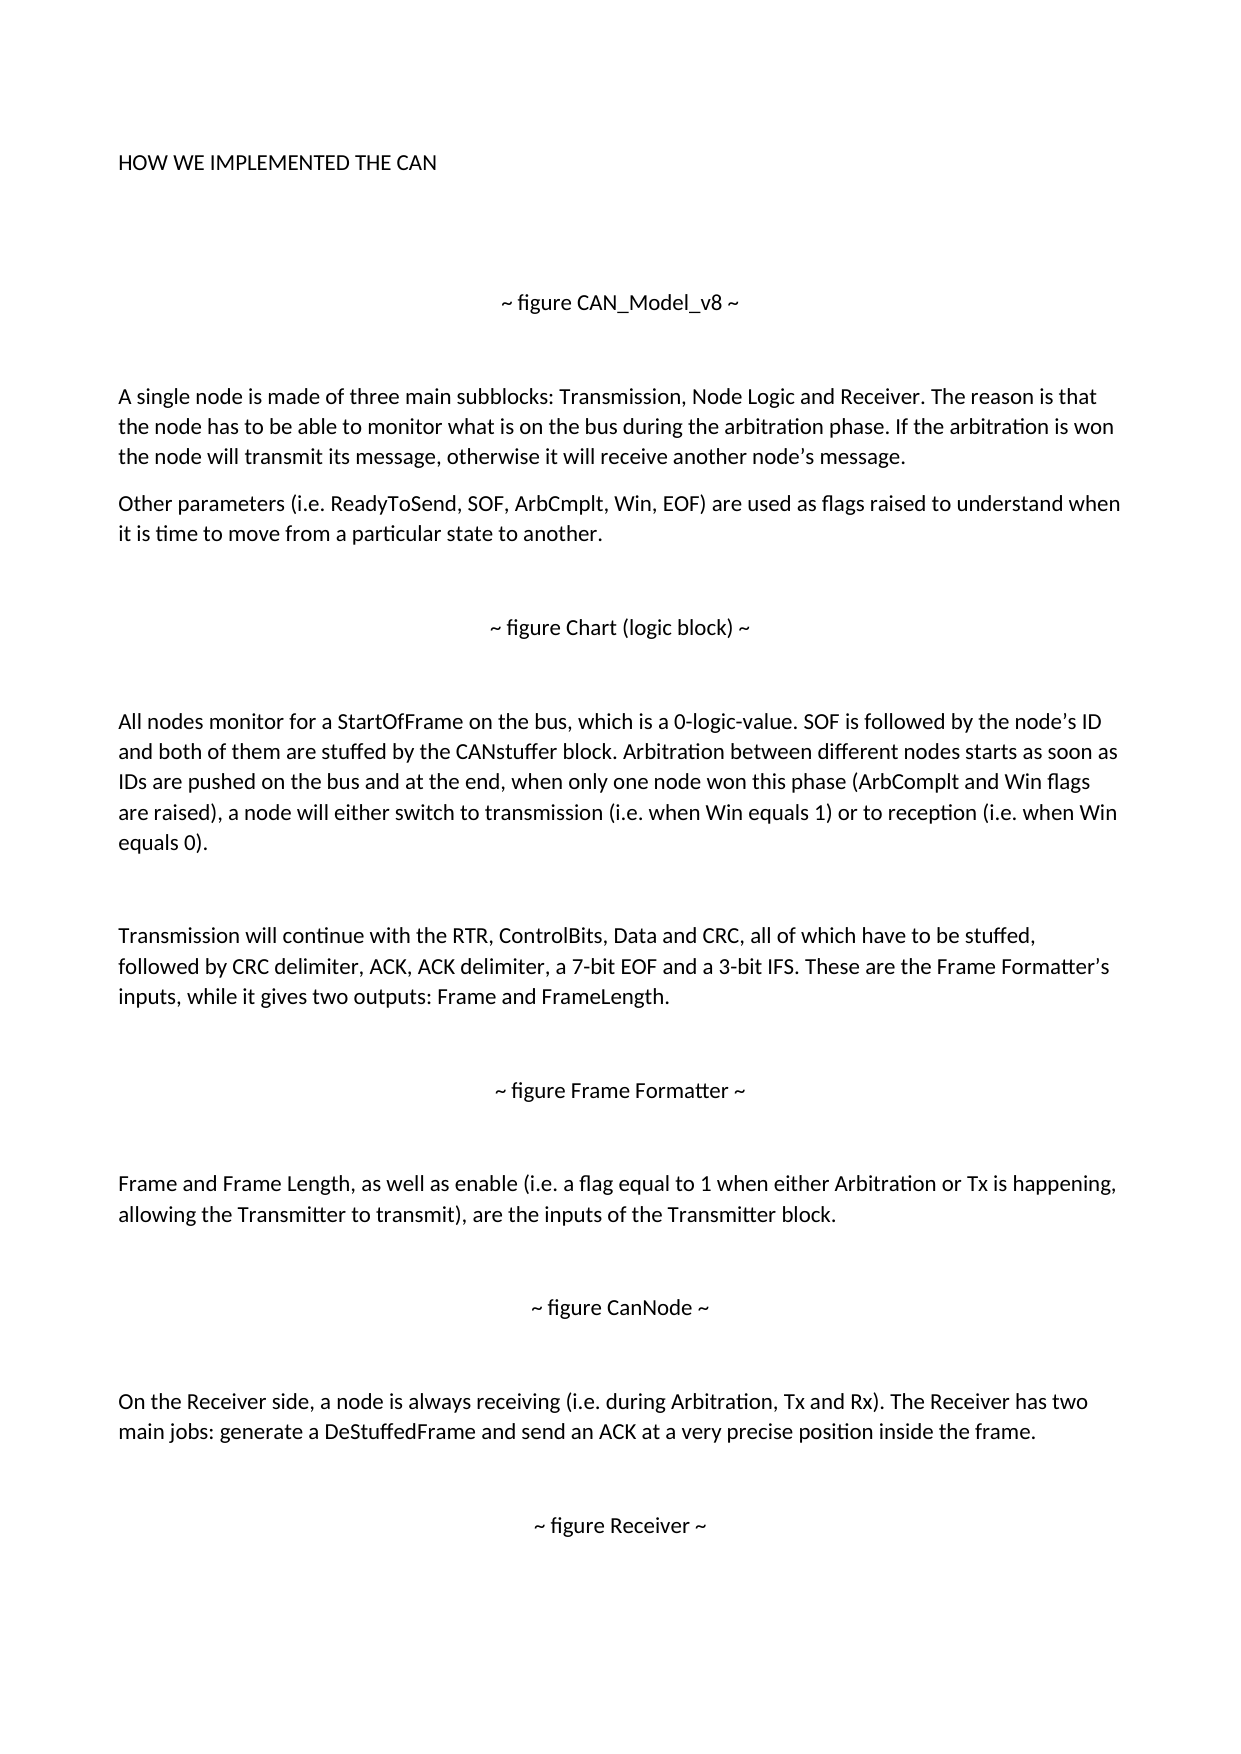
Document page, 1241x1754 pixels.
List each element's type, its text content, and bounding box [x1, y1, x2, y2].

text On the Receiver side, a node is always receiving (i.e. during Arbitration, Tx and Rx). The Receiver has two main jobs: generate a DeStuffedFrame and send an ACK at a very precise position inside the frame. [118, 1387, 1122, 1445]
text ~ figure Frame Formatter ~ [118, 1076, 1122, 1104]
text ~ figure CAN_Model_v8 ~ [118, 288, 1122, 316]
text A single node is made of three main subblocks: Transmission, Node Logic and Receiver. The reason is that the node has to be able to monitor what is on the bus during the arbitration phase. If the arbitration is won the node will transmit its message, otherwise it will receive another node’s message. [118, 382, 1122, 470]
text HOW WE IMPLEMENTED THE CAN [118, 148, 1122, 176]
text ~ figure CanNode ~ [118, 1293, 1122, 1321]
text Other parameters (i.e. ReadyToSend, SOF, ArbCmplt, Win, EOF) are used as flags raised to understand when it is time to move from a particular state to another. [118, 489, 1122, 547]
text ~ figure Receiver ~ [118, 1511, 1122, 1539]
text Frame and Frame Length, as well as enable (i.e. a flag equal to 1 when either Arbitration or Tx is happening, allowing the Transmitter to transmit), are the inputs of the Transmitter block. [118, 1169, 1122, 1228]
text Transmission will continue with the RTR, ControlBits, Data and CRC, all of which have to be stuffed, followed by CRC delimiter, ACK, ACK delimiter, a 7-bit EOF and a 3-bit IFS. These are the Frame Formatter’s inputs, while it gives two outputs: Frame and FrameLength. [118, 922, 1122, 1010]
text ~ figure Chart (logic block) ~ [118, 613, 1122, 641]
text All nodes monitor for a StartOfFrame on the bus, which is a 0-logic-value. SOF is followed by the node’s ID and both of them are stuffed by the CANstuffer block. Arbitration between different nodes starts as soon as IDs are pushed on the bus and at the end, when only one node won this phase (ArbComplt and Win flags are raised), a node will either switch to transmission (i.e. when Win equals 1) or to reception (i.e. when Win equals 0). [118, 707, 1122, 856]
